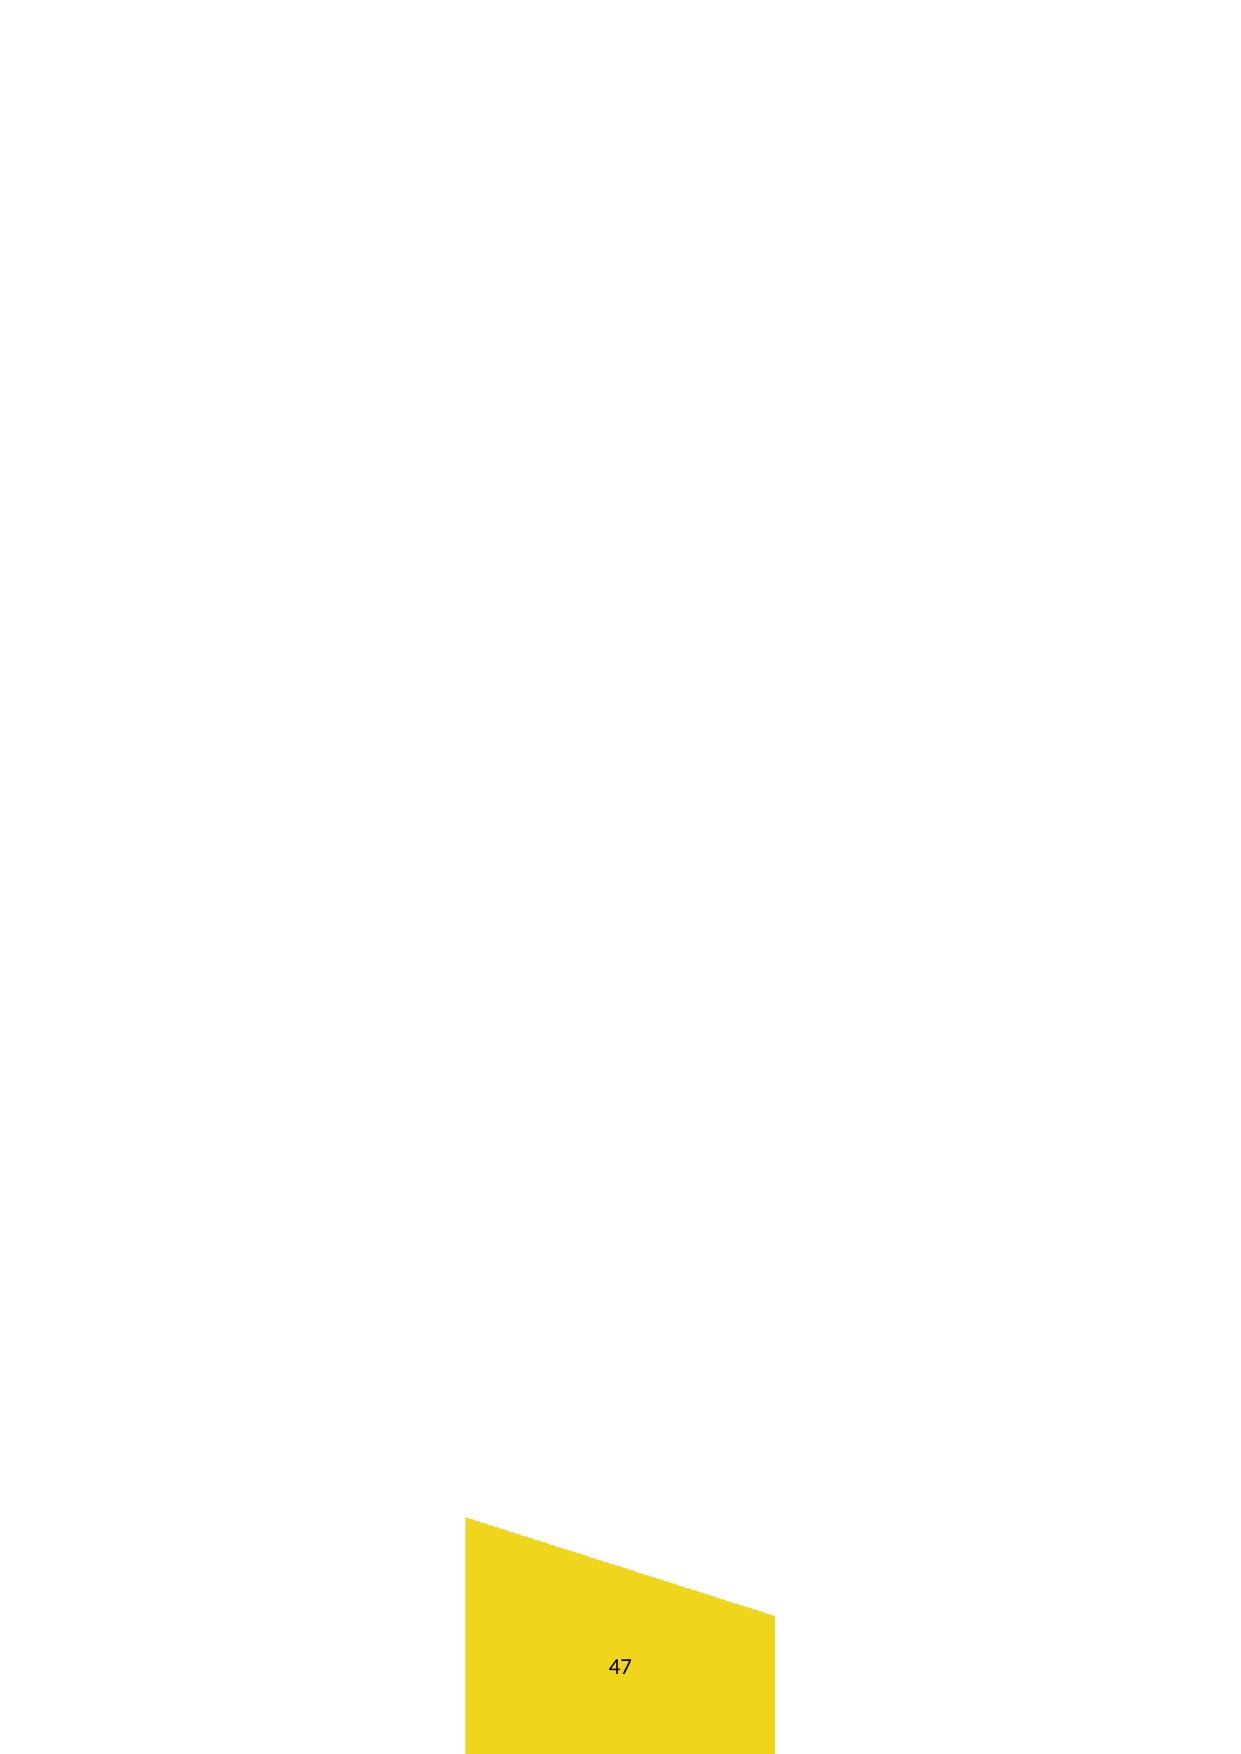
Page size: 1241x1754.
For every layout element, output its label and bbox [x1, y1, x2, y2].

picture [465, 1517, 775, 1754]
